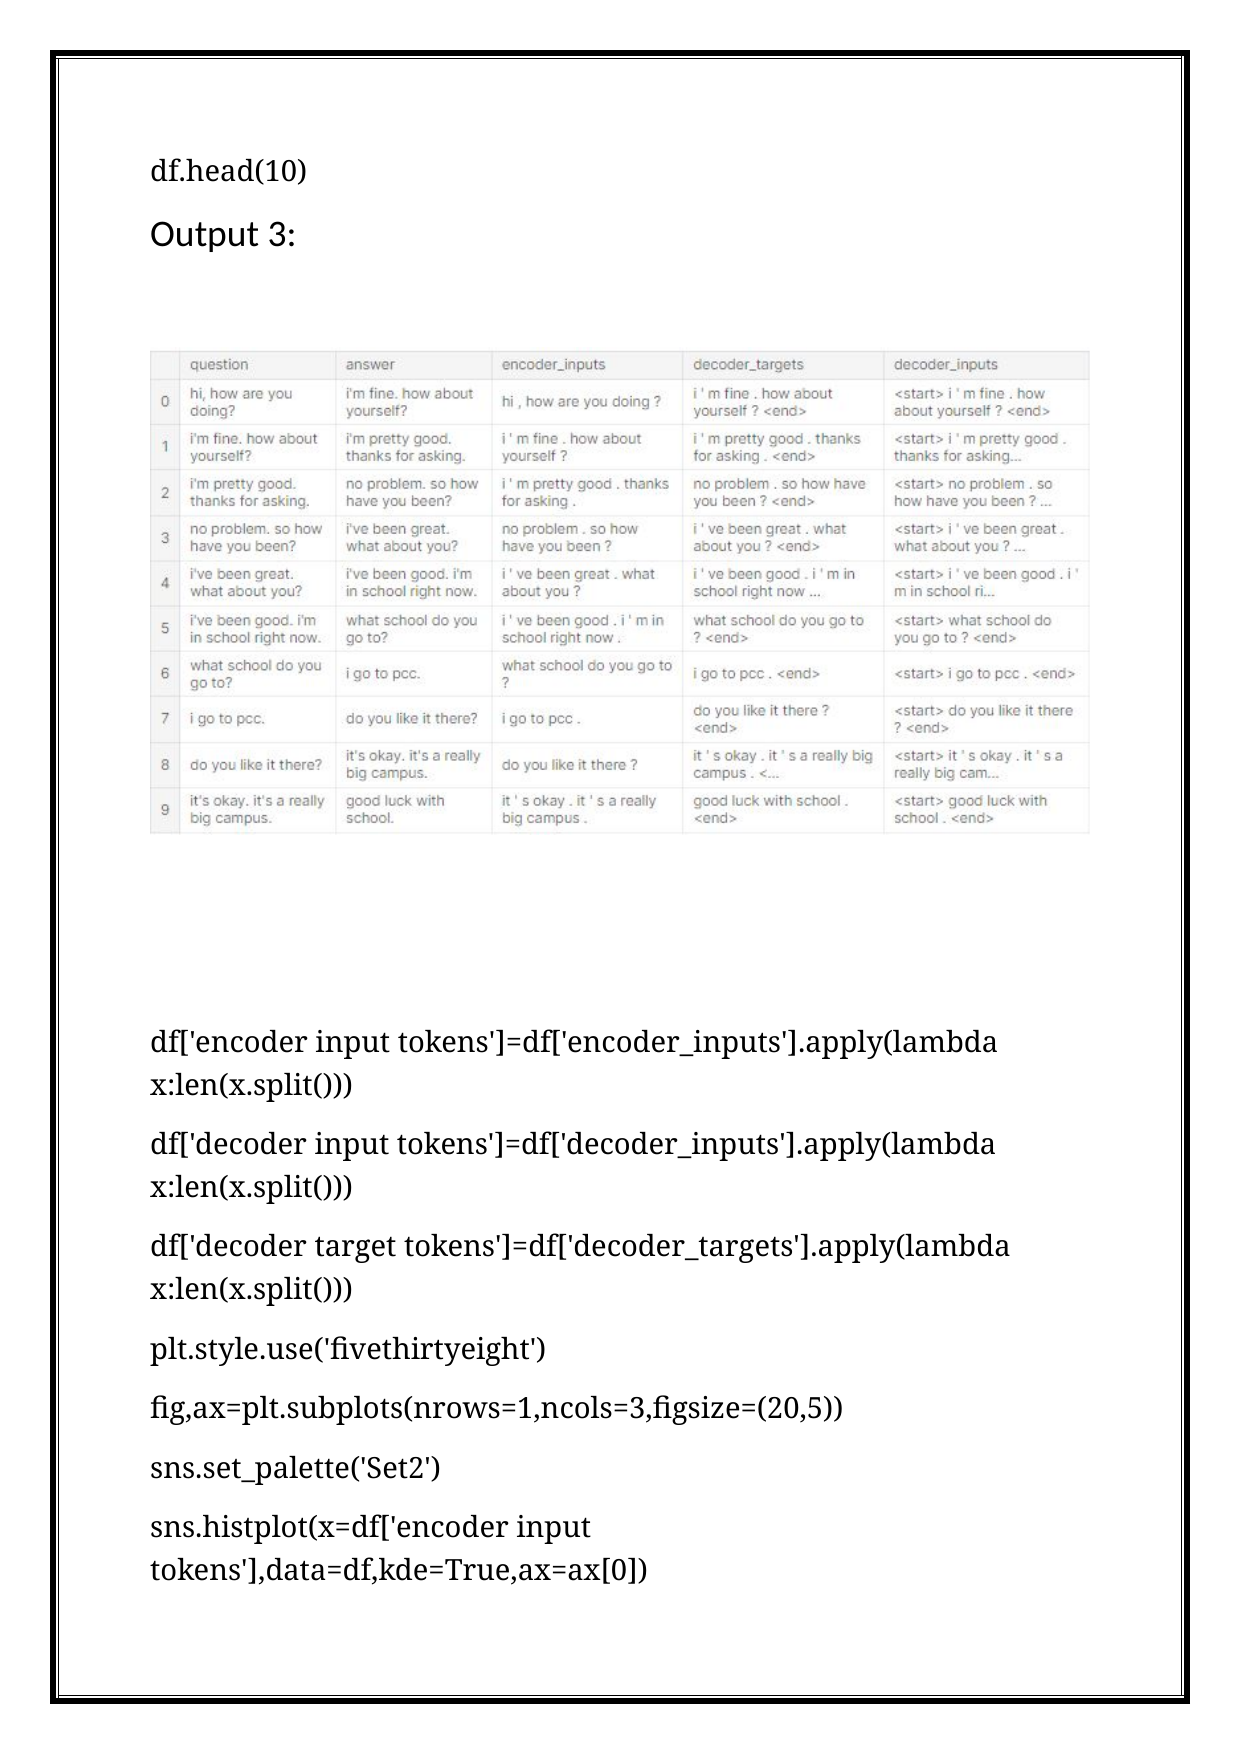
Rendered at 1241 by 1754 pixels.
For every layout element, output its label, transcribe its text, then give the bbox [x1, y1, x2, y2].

text df['encoder input tokens']=df['encoder_inputs'].apply(lambda x:len(x.split())) [150, 1021, 1090, 1104]
text sns.set_palette('Set2') [150, 1447, 1090, 1487]
text sns.histplot(x=df['encoder input tokens'],data=df,kde=True,ax=ax[0]) [150, 1506, 1090, 1589]
text df['decoder target tokens']=df['decoder_targets'].apply(lambda x:len(x.split())) [150, 1226, 1090, 1308]
text Output 3: [150, 209, 1090, 255]
text plt.style.use('fivethirtyeight') [150, 1328, 1090, 1368]
text fig,ax=plt.subplots(nrows=1,ncols=3,figsize=(20,5)) [150, 1387, 1090, 1427]
picture [150, 347, 1090, 835]
text df.head(10) [150, 150, 1090, 190]
text df['decoder input tokens']=df['decoder_inputs'].apply(lambda x:len(x.split())) [150, 1123, 1090, 1206]
